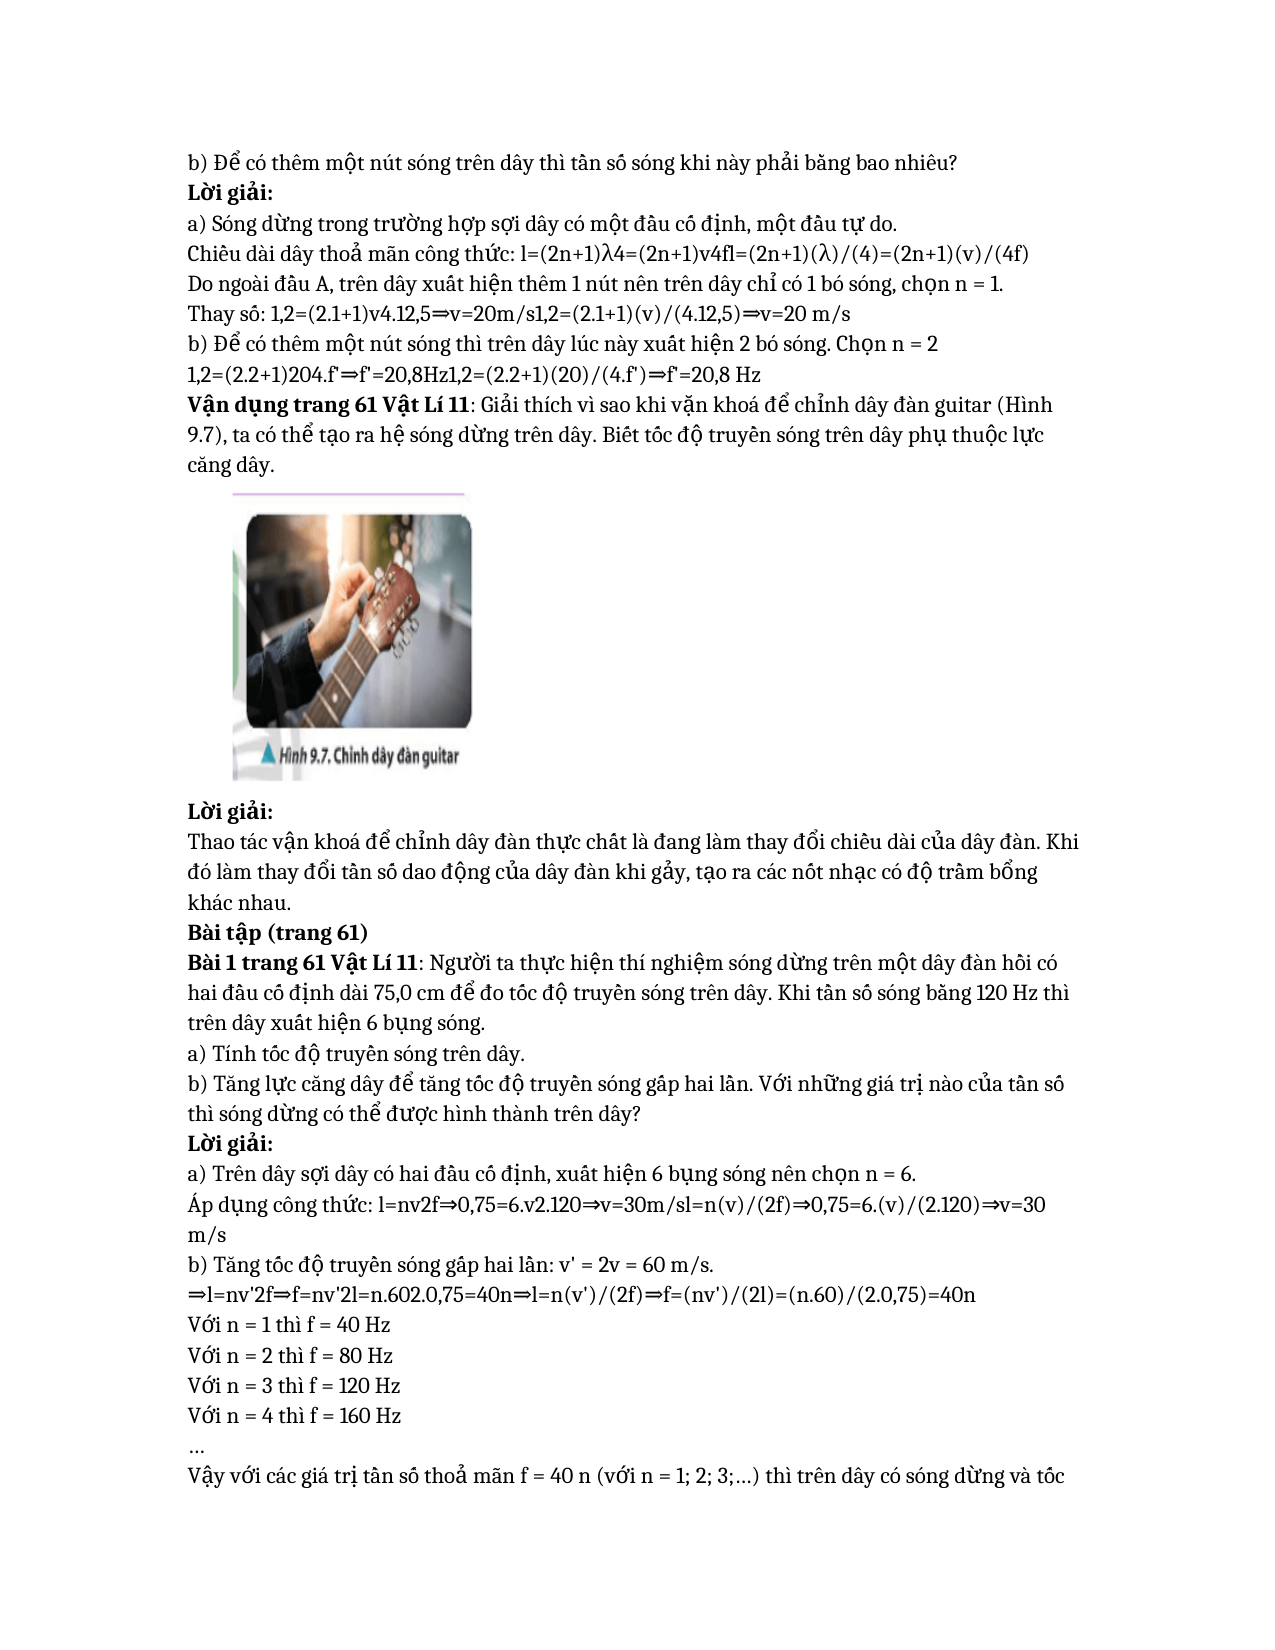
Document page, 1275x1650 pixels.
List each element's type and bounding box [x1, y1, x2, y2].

text [187, 150, 1087, 1489]
picture [206, 482, 519, 795]
